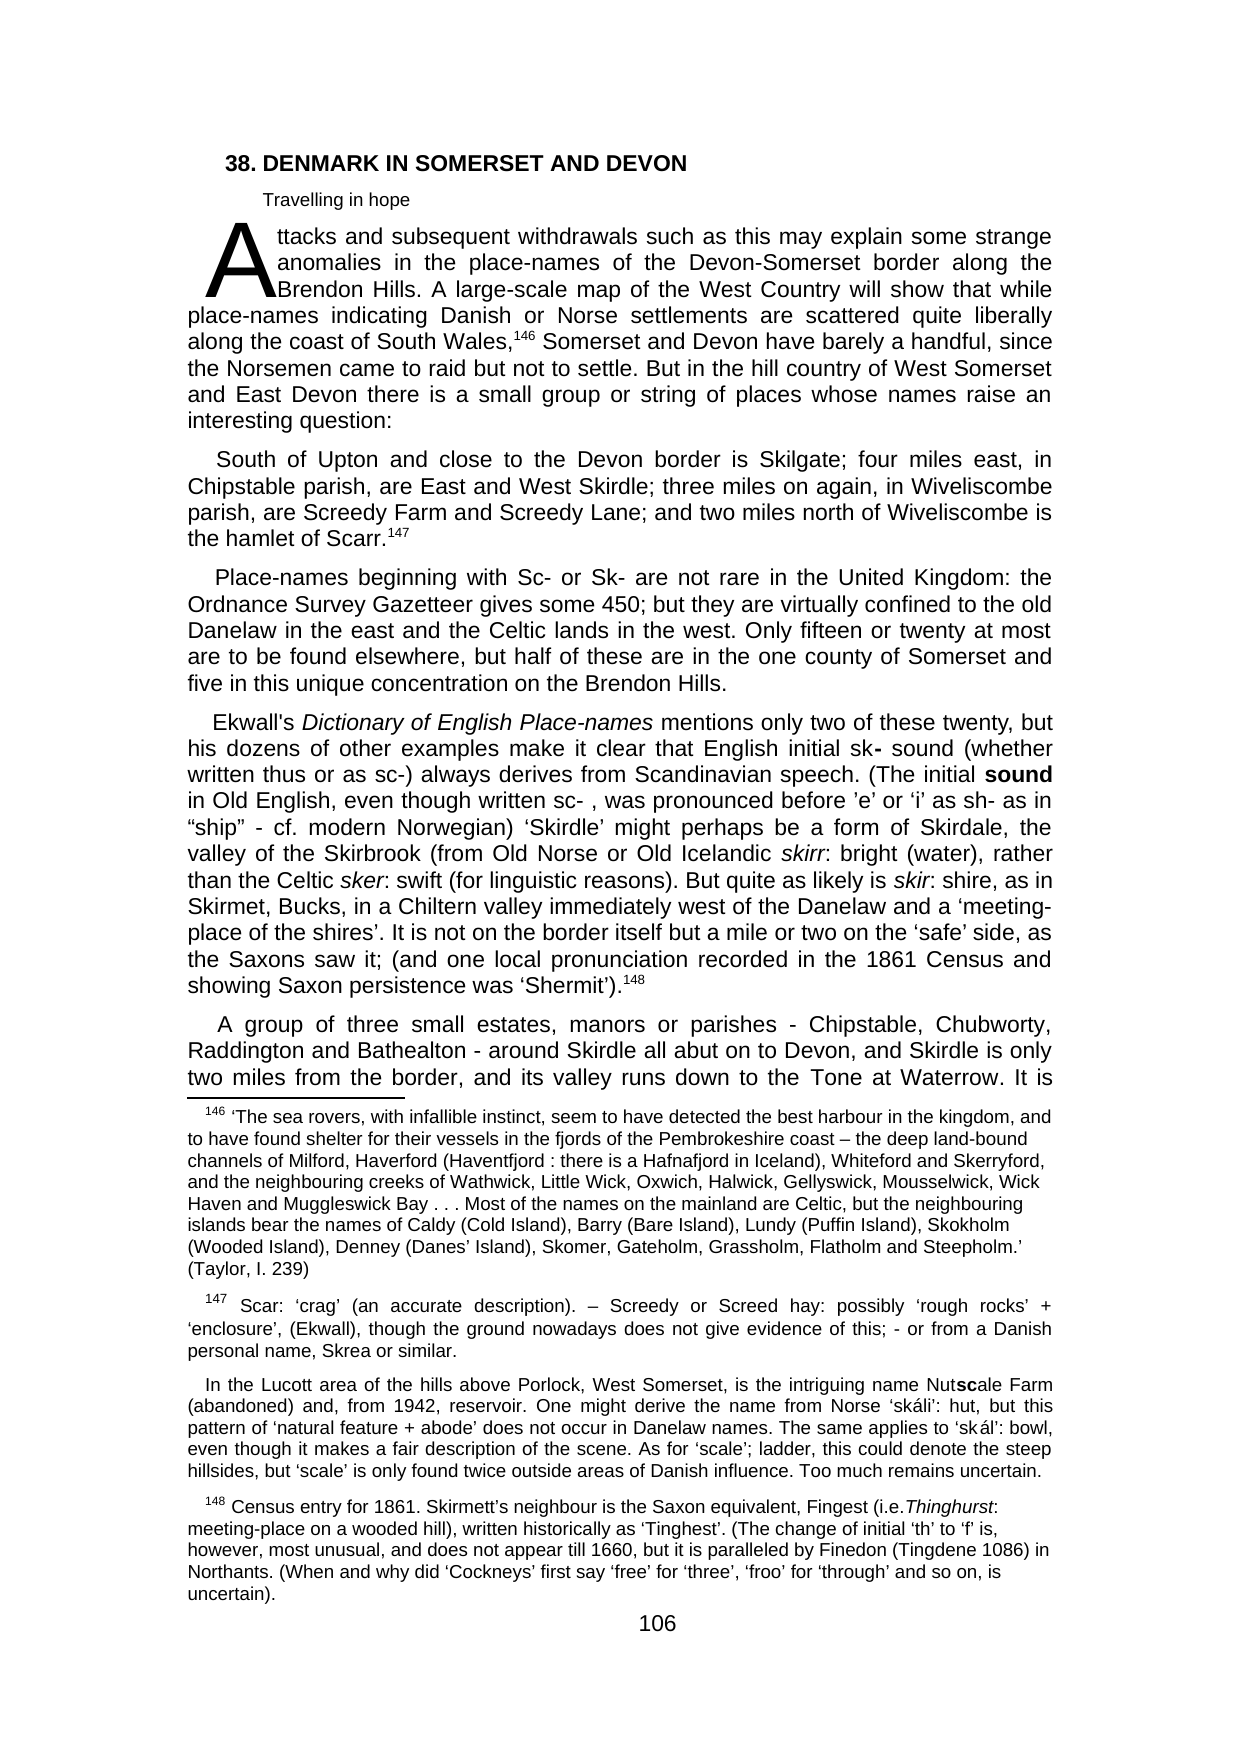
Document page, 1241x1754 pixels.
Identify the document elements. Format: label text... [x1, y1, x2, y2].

text Travelling in hope [187, 189, 1053, 210]
text Place-names beginning with Sc- or Sk- are not rare in the United Kingdom: the Ordnance Survey Gazetteer gives some 450; but they are virtually confined to the old Danelaw in the east and the Celtic lands in the west. Only fifteen or twenty at most are to be found elsewhere, but half of these are in the one county of Somerset and five in this unique concentration on the Brendon Hills. [187, 564, 1053, 696]
text Ekwall's Dictionary of English Place-names mentions only two of these twenty, but his dozens of other examples make it clear that English initial sk- sound (whether written thus or as sc-) always derives from Scandinavian speech. (The initial sound in Old English, even though written sc- , was pronounced before ’e’ or ‘i’ as sh- as in “ship” - cf. modern Norwegian) ‘Skirdle’ might perhaps be a form of Skirdale, the valley of the Skirbrook (from Old Norse or Old Icelandic skirr: bright (water), rather than the Celtic sker: swift (for linguistic reasons). But quite as likely is skir: shire, as in Skirmet, Bucks, in a Chiltern valley immediately west of the Danelaw and a ‘meeting-place of the shires’. It is not on the border itself but a mile or two on the ‘safe’ side, as the Saxons saw it; (and one local pronunciation recorded in the 1861 Census and showing Saxon persistence was ‘Shermit’). [187, 708, 1053, 998]
text South of Upton and close to the Devon border is Skilgate; four miles east, in Chipstable parish, are East and West Skirdle; three miles on again, in Wiveliscombe parish, are Screedy Farm and Screedy Lane; and two miles north of Wiveliscombe is the hamlet of Scarr. [187, 446, 1053, 552]
text A group of three small estates, manors or parishes - Chipstable, Chubworty, Raddington and Bathealton - around Skirdle all abut on to Devon, and Skirdle is only two miles from the border, and its valley runs down to the Tone at Waterrow. It is worth noting that the county boundary, which runs up the Tone from a point near Greenham to Tracebridge and then turns west along an old track, would be expected more logically to follow the stream up to Waterrow, or a little short of it, and then turn west. If that was the primitive boundary, then Skirdle would be precisely the ‘shire valley’. All in all, then, one might well look on Skirdle, Skilgate and their companions as Norsemen's longships stranded on skerries in hostile seas, or at least as Northern settlements in the alien South; (and while the name of Appley, near Milverton, is English, the lord in 1066 was Norman, that is, Northman). [187, 1011, 1053, 1090]
text ttacks and subsequent withdrawals such as this may explain some strange anomalies in the place-names of the Devon-Somerset border along the Brendon Hills. A large-scale map of the West Country will show that while place-names indicating Danish or Norse settlements are scattered quite liberally along the coast of South Wales, Somerset and Devon have barely a handful, since the Norsemen came to raid but not to settle. But in the hill country of West Somerset and East Devon there is a small group or string of places whose names raise an interesting question: [187, 223, 1053, 434]
subtitle DENMARK IN SOMERSET AND DEVON [225, 150, 1053, 176]
